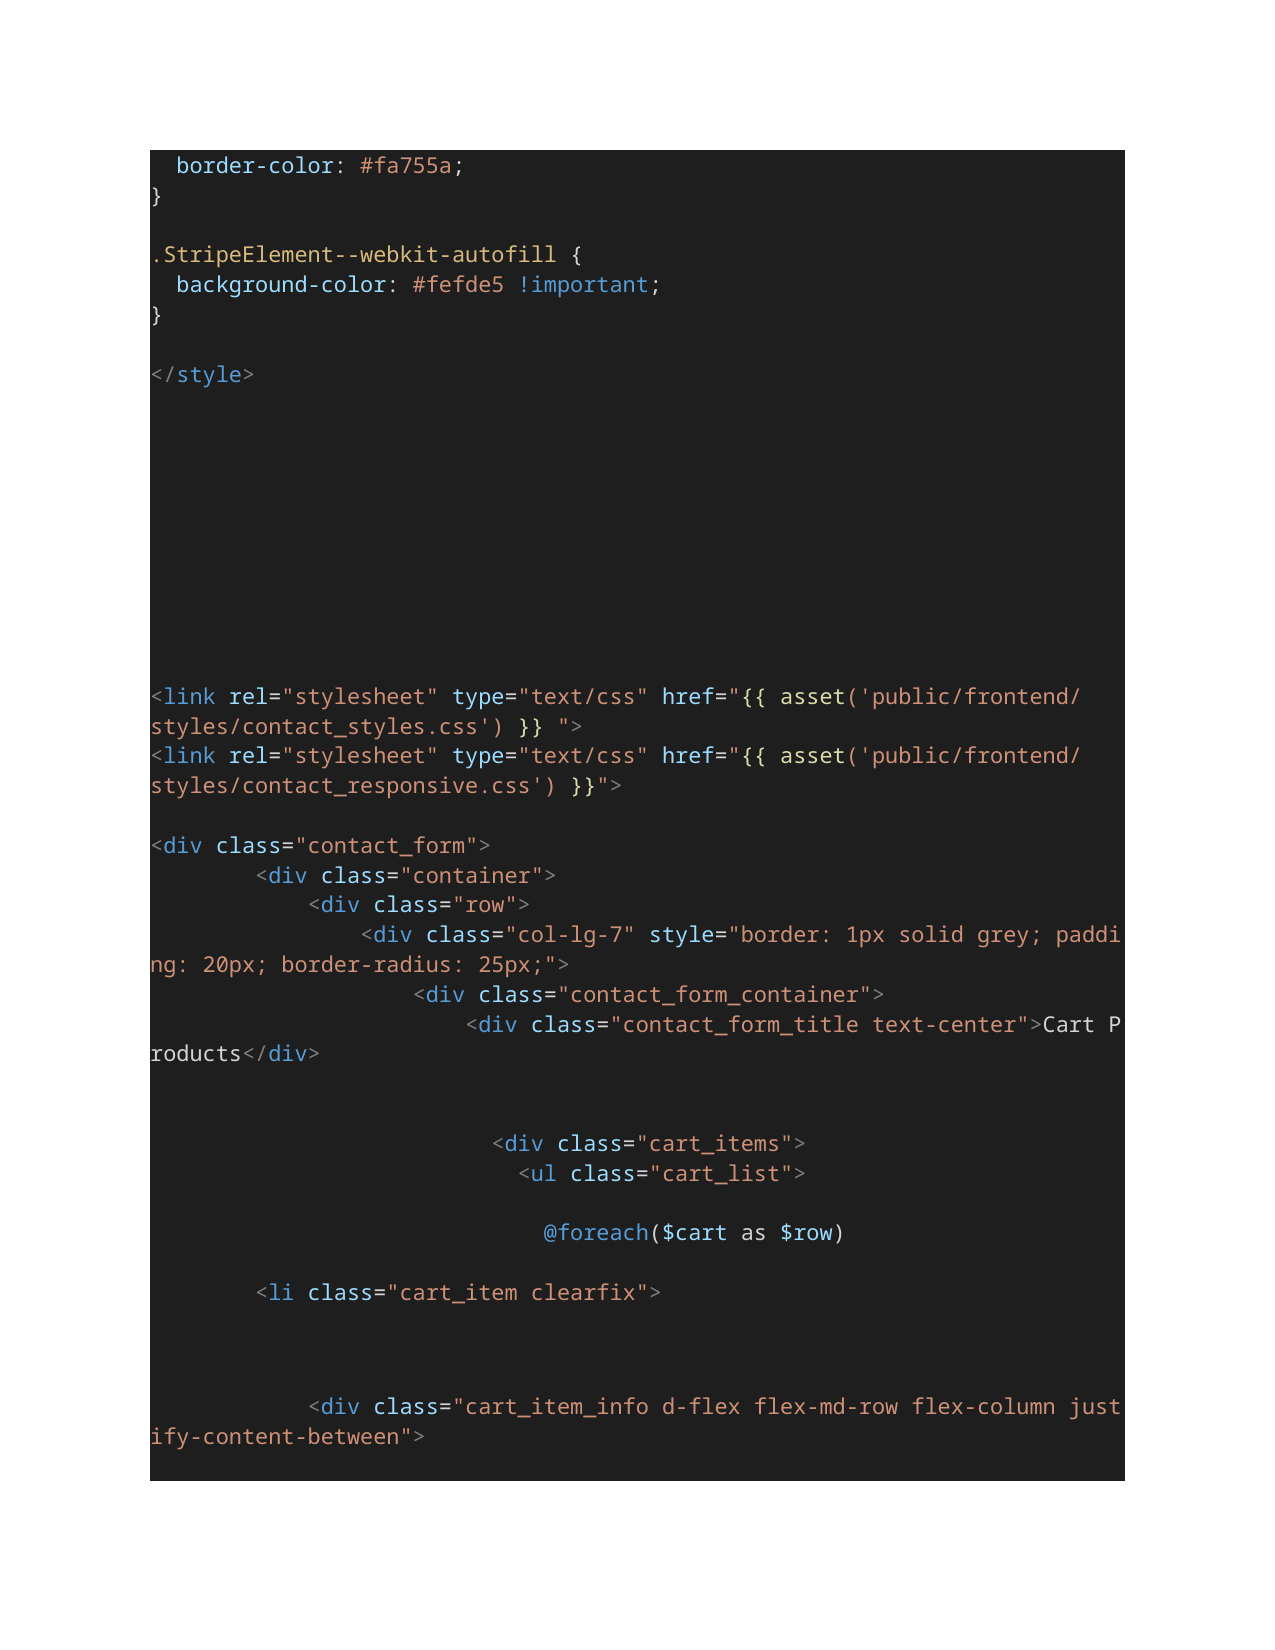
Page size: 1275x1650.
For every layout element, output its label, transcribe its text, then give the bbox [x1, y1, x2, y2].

text <div class="contact_form"> [150, 830, 1125, 860]
text } [150, 299, 1125, 329]
text .StripeElement--webkit-autofill { [150, 239, 1125, 269]
text <div class="cart_items"> [150, 1128, 1125, 1158]
text <div class="col-lg-7" style="border: 1px solid grey; padding: 20px; border-radius: 25px;"> [150, 919, 1125, 979]
text <div class="container"> [150, 860, 1125, 889]
text <div class="contact_form_container"> [150, 979, 1125, 1009]
text background-color: #fefde5 !important; [150, 269, 1125, 299]
text <div class="cart_item_info d-flex flex-md-row flex-column justify-content-between"> [150, 1391, 1125, 1451]
text } [150, 180, 1125, 209]
text <link rel="stylesheet" type="text/css" href="{{ asset('public/frontend/styles/contact_responsive.css') }}"> [150, 741, 1125, 800]
text border-color: #fa755a; [150, 150, 1125, 180]
text @foreach($cart as $row) [150, 1217, 1125, 1247]
text </style> [150, 358, 1125, 388]
text <div class="contact_form_title text-center">Cart Products</div> [150, 1009, 1125, 1068]
text <link rel="stylesheet" type="text/css" href="{{ asset('public/frontend/styles/contact_styles.css') }} "> [150, 681, 1125, 741]
text <ul class="cart_list"> [150, 1158, 1125, 1187]
text <li class="cart_item clearfix"> [150, 1277, 1125, 1307]
text <div class="row"> [150, 889, 1125, 919]
